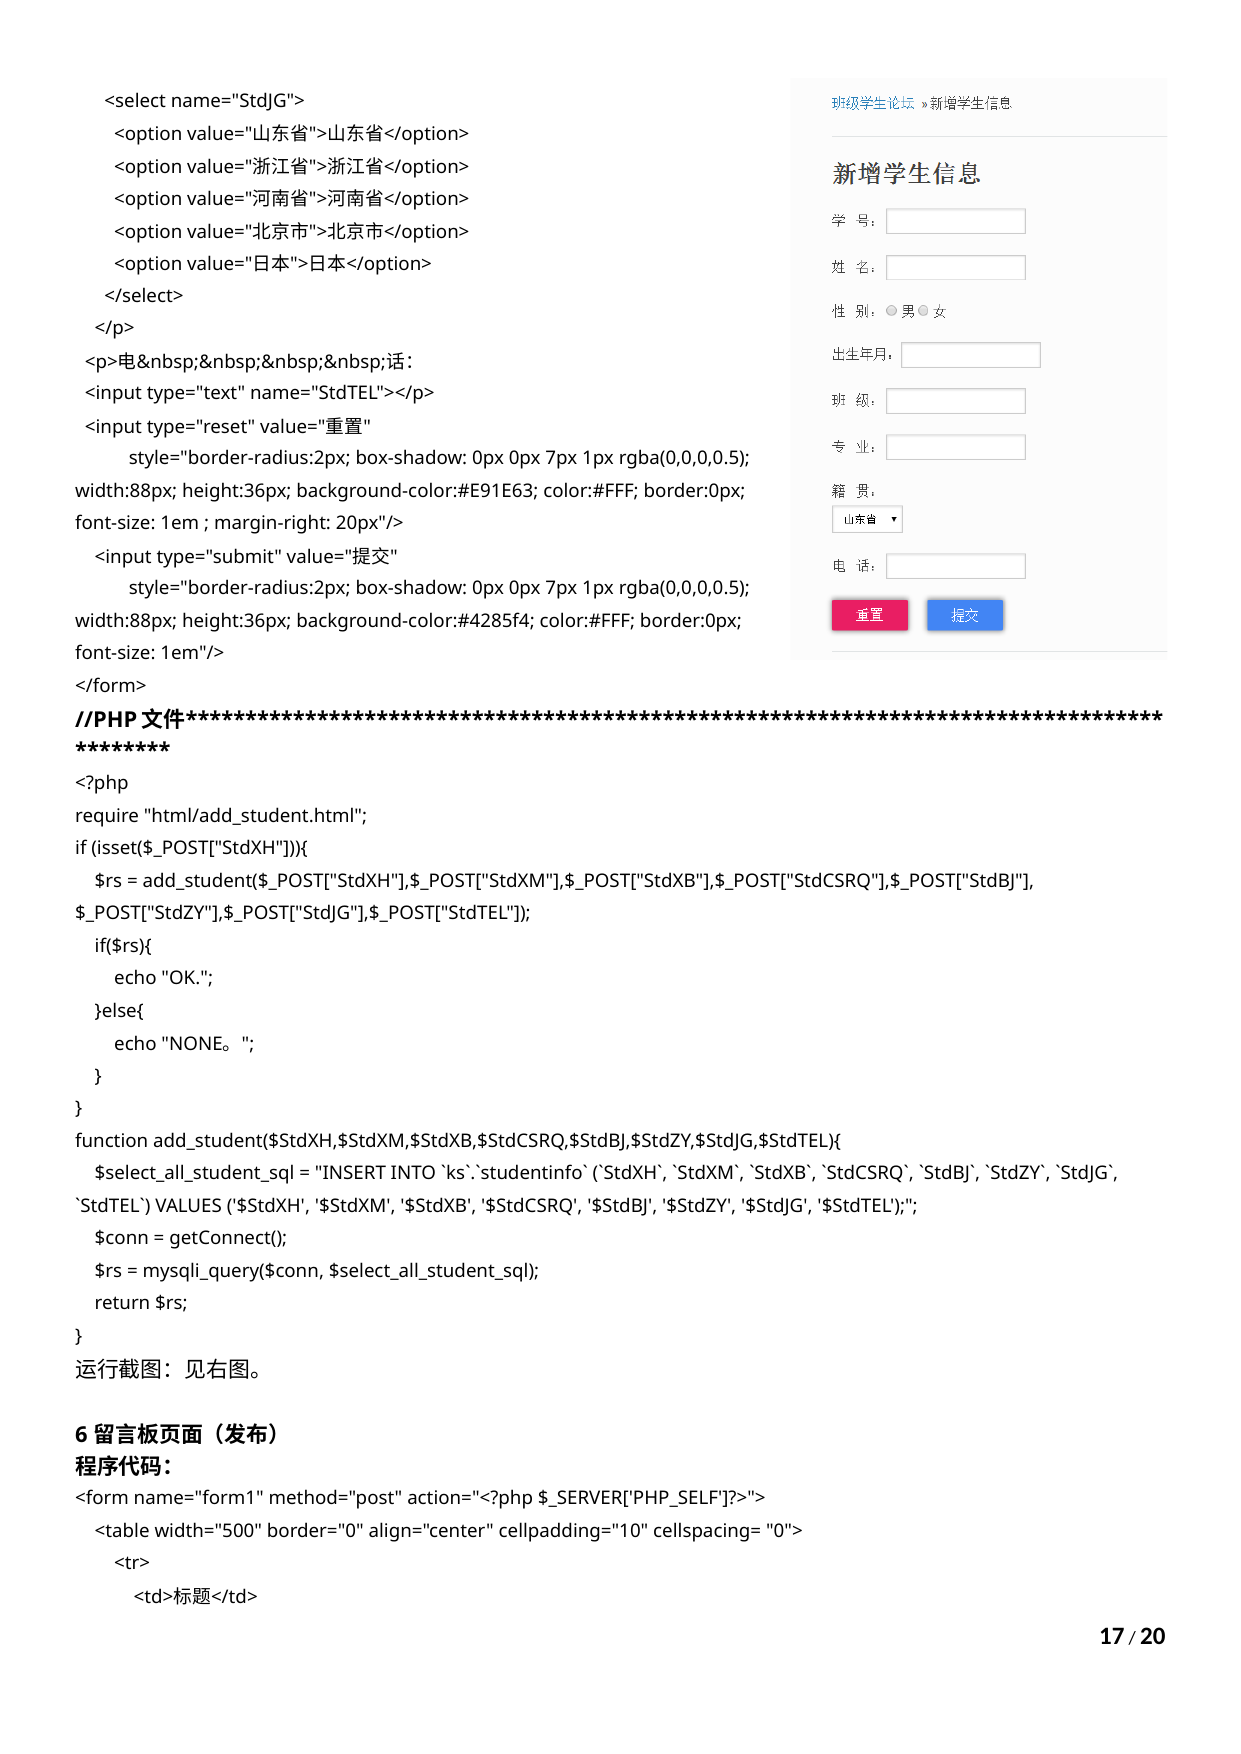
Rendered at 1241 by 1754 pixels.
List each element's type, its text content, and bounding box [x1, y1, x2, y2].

text <form name="form1" method="post" action="<?php $_SERVER['PHP_SELF']?>"> [75, 1481, 1165, 1514]
text 运行截图：见右图。 [75, 1351, 1165, 1384]
text echo "OK."; [75, 961, 1165, 994]
text </select> [75, 279, 790, 311]
text 程序代码： [75, 1449, 1165, 1481]
text </p> [75, 311, 790, 344]
text $rs = add_student($_POST["StdXH"],$_POST["StdXM"],$_POST["StdXB"],$_POST["StdCSRQ"],$_POST["StdBJ"],$_POST["StdZY"],$_POST["StdJG"],$_POST["StdTEL"]); [75, 864, 1165, 929]
text $conn = getConnect(); [75, 1221, 1165, 1254]
text <input type="reset" value="重置" [75, 409, 790, 441]
text <input type="submit" value="提交" [75, 539, 790, 571]
text </form> [75, 669, 1165, 701]
text style="border-radius:2px; box-shadow: 0px 0px 7px 1px rgba(0,0,0,0.5); width:88px; height:36px; background-color:#E91E63; color:#FFF; border:0px; font-size: 1em ; margin-right: 20px"/> [75, 441, 790, 539]
text } [75, 1091, 1165, 1124]
text <option value="河南省">河南省</option> [75, 181, 790, 214]
text <option value="日本">日本</option> [75, 246, 790, 279]
text echo "NONE。"; [75, 1026, 1165, 1059]
text 6 留言板页面（发布） [75, 1416, 1165, 1449]
text } [75, 1319, 1165, 1351]
text style="border-radius:2px; box-shadow: 0px 0px 7px 1px rgba(0,0,0,0.5); width:88px; height:36px; background-color:#4285f4; color:#FFF; border:0px; font-size: 1em"/> [75, 571, 1165, 669]
text <tr> [75, 1546, 1165, 1579]
text function add_student($StdXH,$StdXM,$StdXB,$StdCSRQ,$StdBJ,$StdZY,$StdJG,$StdTEL){ [75, 1124, 1165, 1156]
text $select_all_student_sql = "INSERT INTO `ks`.`studentinfo` (`StdXH`, `StdXM`, `StdXB`, `StdCSRQ`, `StdBJ`, `StdZY`, `StdJG`, `StdTEL`) VALUES ('$StdXH', '$StdXM', '$StdXB', '$StdCSRQ', '$StdBJ', '$StdZY', '$StdJG', '$StdTEL');"; [75, 1156, 1165, 1221]
text <option value="山东省">山东省</option> [75, 116, 790, 149]
text <td>标题</td> [75, 1579, 1165, 1611]
text <option value="北京市">北京市</option> [75, 214, 790, 246]
text $rs = mysqli_query($conn, $select_all_student_sql); [75, 1254, 1165, 1286]
text <option value="浙江省">浙江省</option> [75, 149, 790, 181]
text <table width="500" border="0" align="center" cellpadding="10" cellspacing= "0"> [75, 1514, 1165, 1546]
text } [75, 1059, 1165, 1091]
text <p>电&nbsp;&nbsp;&nbsp;&nbsp;话： [75, 344, 790, 376]
text }else{ [75, 994, 1165, 1026]
text <select name="StdJG"> [75, 84, 790, 116]
text <input type="text" name="StdTEL"></p> [75, 376, 790, 409]
text if (isset($_POST["StdXH"])){ [75, 831, 1165, 864]
text require "html/add_student.html"; [75, 799, 1165, 831]
text return $rs; [75, 1286, 1165, 1319]
text if($rs){ [75, 929, 1165, 961]
text <?php [75, 766, 1165, 799]
text //PHP文件****************************************************************************************** [75, 701, 1165, 766]
